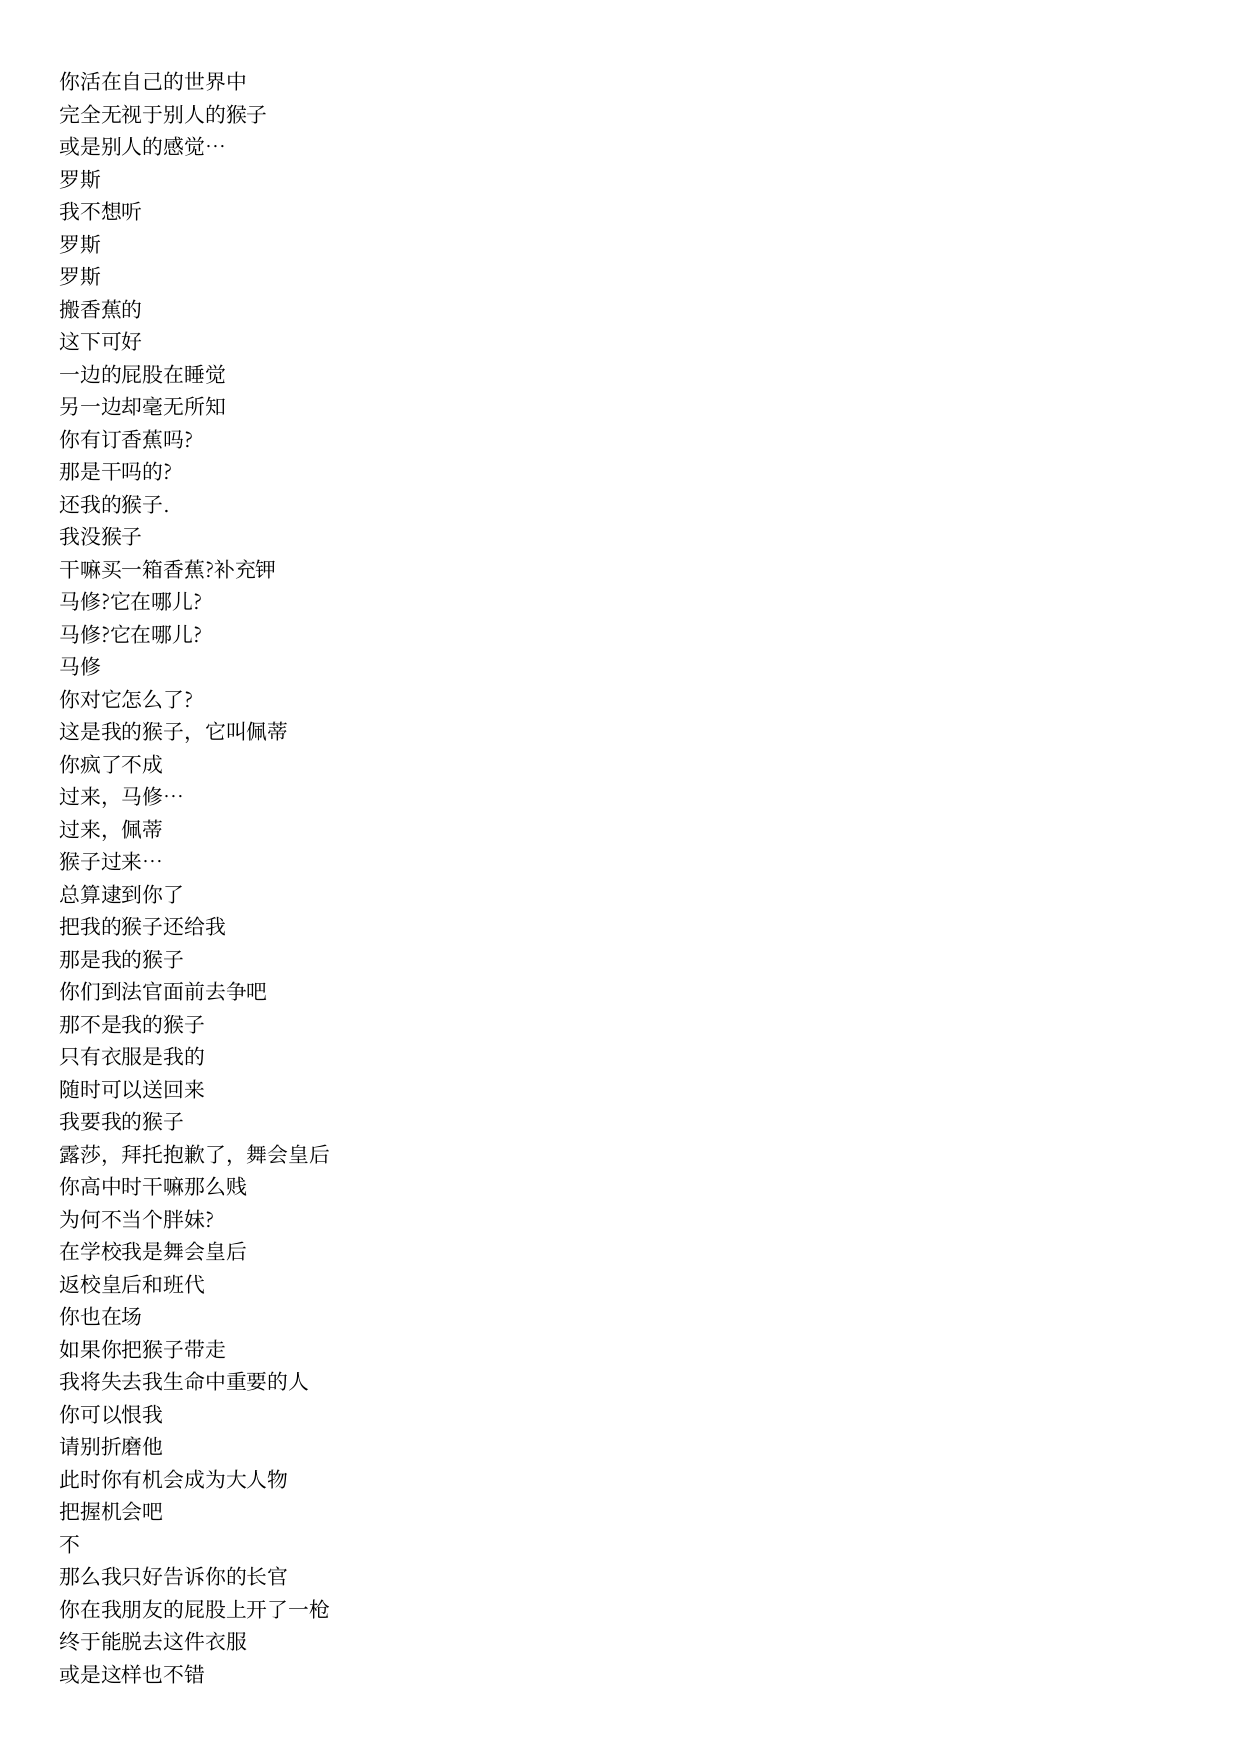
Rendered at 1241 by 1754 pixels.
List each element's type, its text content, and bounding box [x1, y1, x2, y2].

text 你在我朋友的屁股上开了一枪 [59, 1592, 1181, 1624]
text 马修?它在哪儿? [59, 617, 1181, 649]
text 马修 [59, 649, 1181, 682]
text 干嘛买一箱香蕉?补充钾 [59, 552, 1181, 584]
text 猴子过来… [59, 844, 1181, 877]
text 过来，佩蒂 [59, 812, 1181, 844]
text 那是我的猴子 [59, 942, 1181, 974]
text 我要我的猴子 [59, 1104, 1181, 1137]
text 露莎，拜托抱歉了，舞会皇后 [59, 1137, 1181, 1169]
text 还我的猴子. [59, 487, 1181, 519]
text 这下可好 [59, 324, 1181, 357]
text 你也在场 [59, 1299, 1181, 1332]
text 你可以恨我 [59, 1397, 1181, 1429]
text 一边的屁股在睡觉 [59, 357, 1181, 389]
text 或是别人的感觉… [59, 129, 1181, 162]
text 请别折磨他 [59, 1429, 1181, 1462]
text 不 [59, 1527, 1181, 1559]
text 你们到法官面前去争吧 [59, 974, 1181, 1007]
text 另一边却毫无所知 [59, 389, 1181, 422]
text 终于能脱去这件衣服 [59, 1624, 1181, 1657]
text 完全无视于别人的猴子 [59, 97, 1181, 129]
text 你活在自己的世界中 [59, 64, 1181, 97]
text 过来，马修… [59, 779, 1181, 812]
text 那么我只好告诉你的长官 [59, 1559, 1181, 1592]
text 你高中时干嘛那么贱 [59, 1169, 1181, 1202]
text 你对它怎么了? [59, 682, 1181, 714]
text 罗斯 [59, 227, 1181, 259]
text 返校皇后和班代 [59, 1267, 1181, 1299]
text 我不想听 [59, 194, 1181, 227]
text 总算逮到你了 [59, 877, 1181, 909]
text 把我的猴子还给我 [59, 909, 1181, 942]
text 此时你有机会成为大人物 [59, 1462, 1181, 1494]
text 搬香蕉的 [59, 292, 1181, 324]
text 为何不当个胖妹? [59, 1202, 1181, 1234]
text 你有订香蕉吗? [59, 422, 1181, 454]
text 在学校我是舞会皇后 [59, 1234, 1181, 1267]
text 罗斯 [59, 259, 1181, 292]
text 我将失去我生命中重要的人 [59, 1364, 1181, 1397]
text 这是我的猴子，它叫佩蒂 [59, 714, 1181, 747]
text 马修?它在哪儿? [59, 584, 1181, 617]
text 那不是我的猴子 [59, 1007, 1181, 1039]
text 把握机会吧 [59, 1494, 1181, 1527]
text 那是干吗的? [59, 454, 1181, 487]
text 你疯了不成 [59, 747, 1181, 779]
text 我没猴子 [59, 519, 1181, 552]
text 或是这样也不错 [59, 1657, 1181, 1689]
text 随时可以送回来 [59, 1072, 1181, 1104]
text 如果你把猴子带走 [59, 1332, 1181, 1364]
text 只有衣服是我的 [59, 1039, 1181, 1072]
text 罗斯 [59, 162, 1181, 194]
